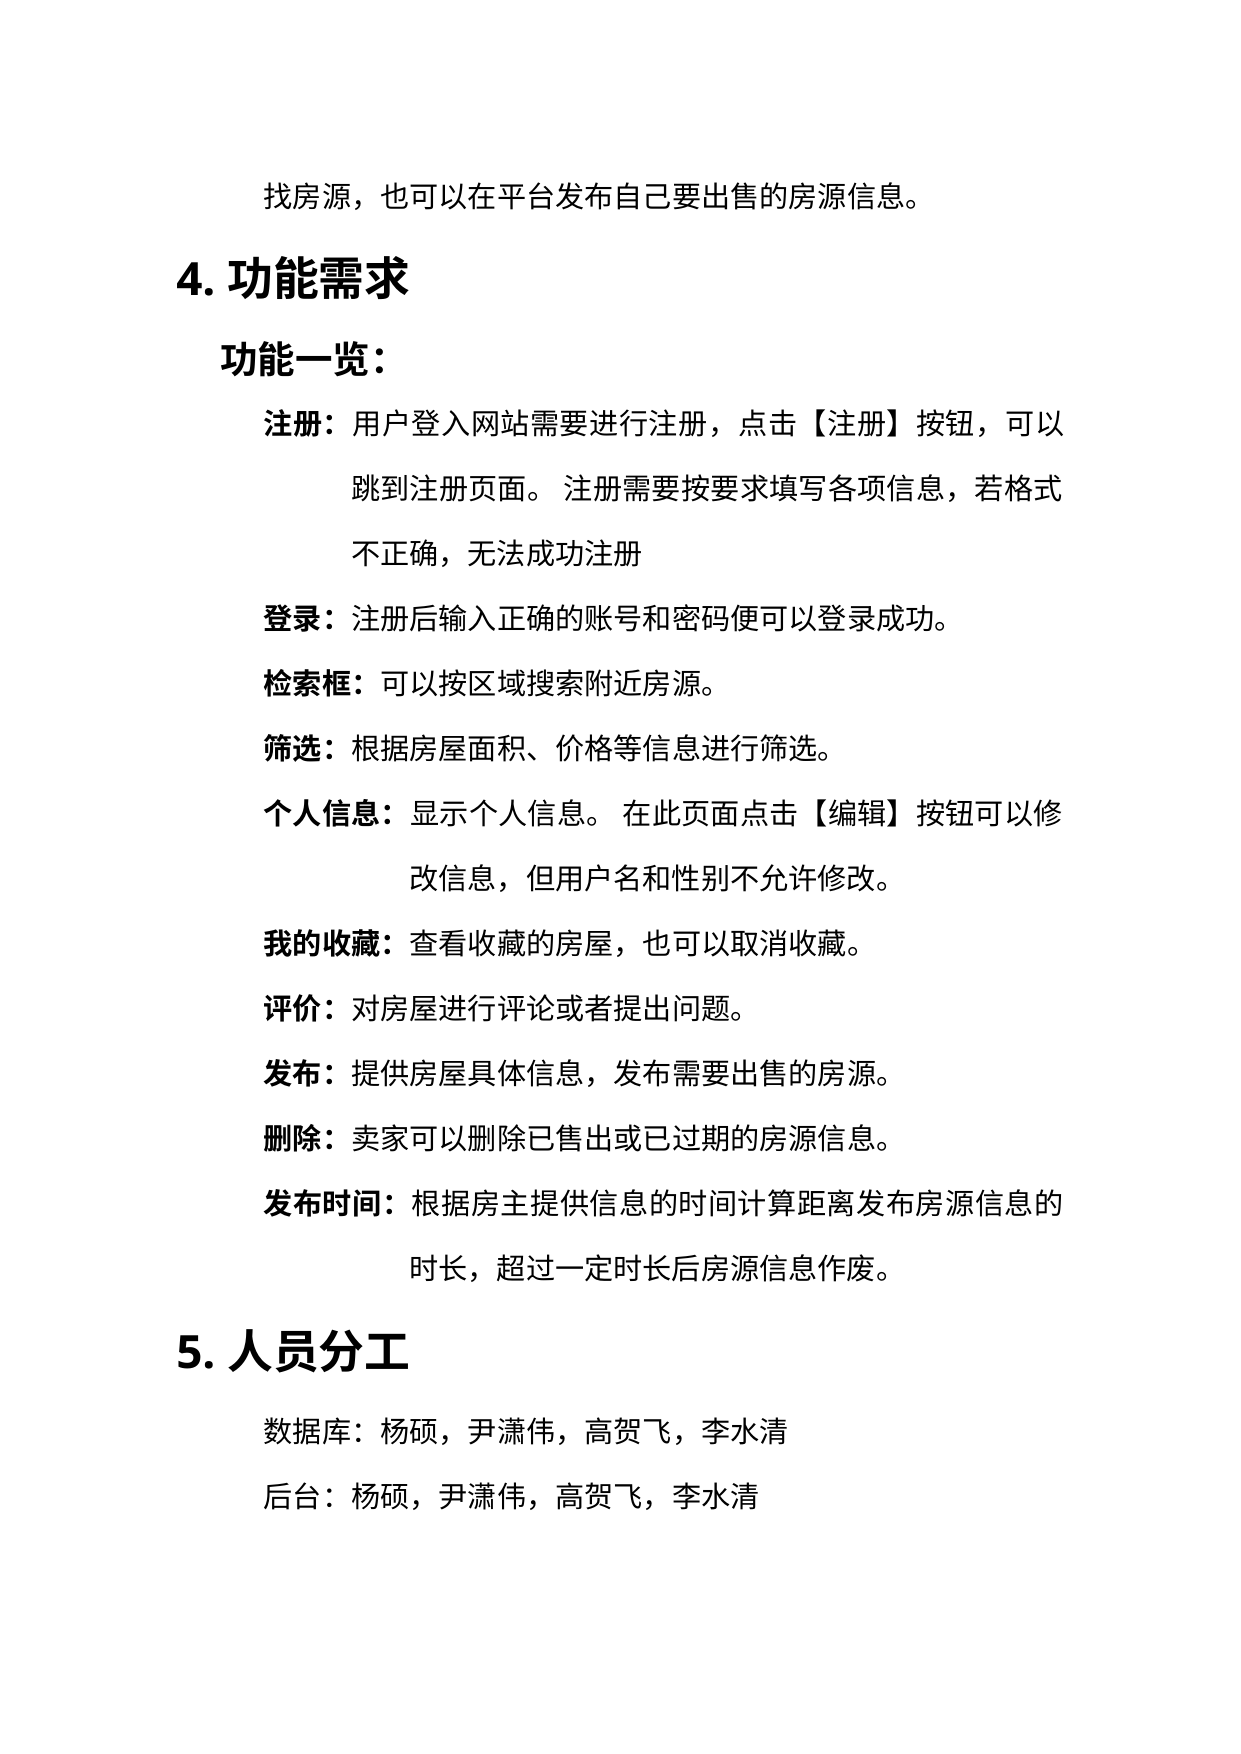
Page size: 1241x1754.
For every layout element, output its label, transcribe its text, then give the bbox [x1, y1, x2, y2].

text 发布：提供房屋具体信息，发布需要出售的房源。 [176, 1039, 1064, 1104]
text 检索框：可以按区域搜索附近房源。 [263, 649, 1064, 714]
list 功能需求 [176, 227, 1064, 324]
text 后台：杨硕，尹潇伟，高贺飞，李水清 [176, 1462, 1064, 1527]
text 注册：用户登入网站需要进行注册，点击【注册】按钮，可以跳到注册页面。 注册需要按要求填写各项信息，若格式不正确，无法成功注册 [263, 389, 1064, 584]
text 筛选：根据房屋面积、价格等信息进行筛选。 [263, 714, 1064, 779]
text 评价：对房屋进行评论或者提出问题。 [176, 974, 1064, 1039]
list 用户既可以是买家也可以是卖家，即可以按自己的需要查找房源，也可以在平台发布自己要出售的房源信息。 [263, 162, 1064, 227]
text 我的收藏：查看收藏的房屋，也可以取消收藏。 [176, 909, 1064, 974]
text 发布时间：根据房主提供信息的时间计算距离发布房源信息的时长，超过一定时长后房源信息作废。 [263, 1169, 1064, 1299]
text 数据库：杨硕，尹潇伟，高贺飞，李水清 [176, 1397, 1064, 1462]
text 个人信息：显示个人信息。 在此页面点击【编辑】按钮可以修改信息，但用户名和性别不允许修改。 [263, 779, 1064, 909]
text 删除：卖家可以删除已售出或已过期的房源信息。 [176, 1104, 1064, 1169]
text 登录：注册后输入正确的账号和密码便可以登录成功。 [263, 584, 1064, 649]
list 人员分工 [176, 1299, 1064, 1397]
text 功能一览： [176, 324, 1064, 389]
